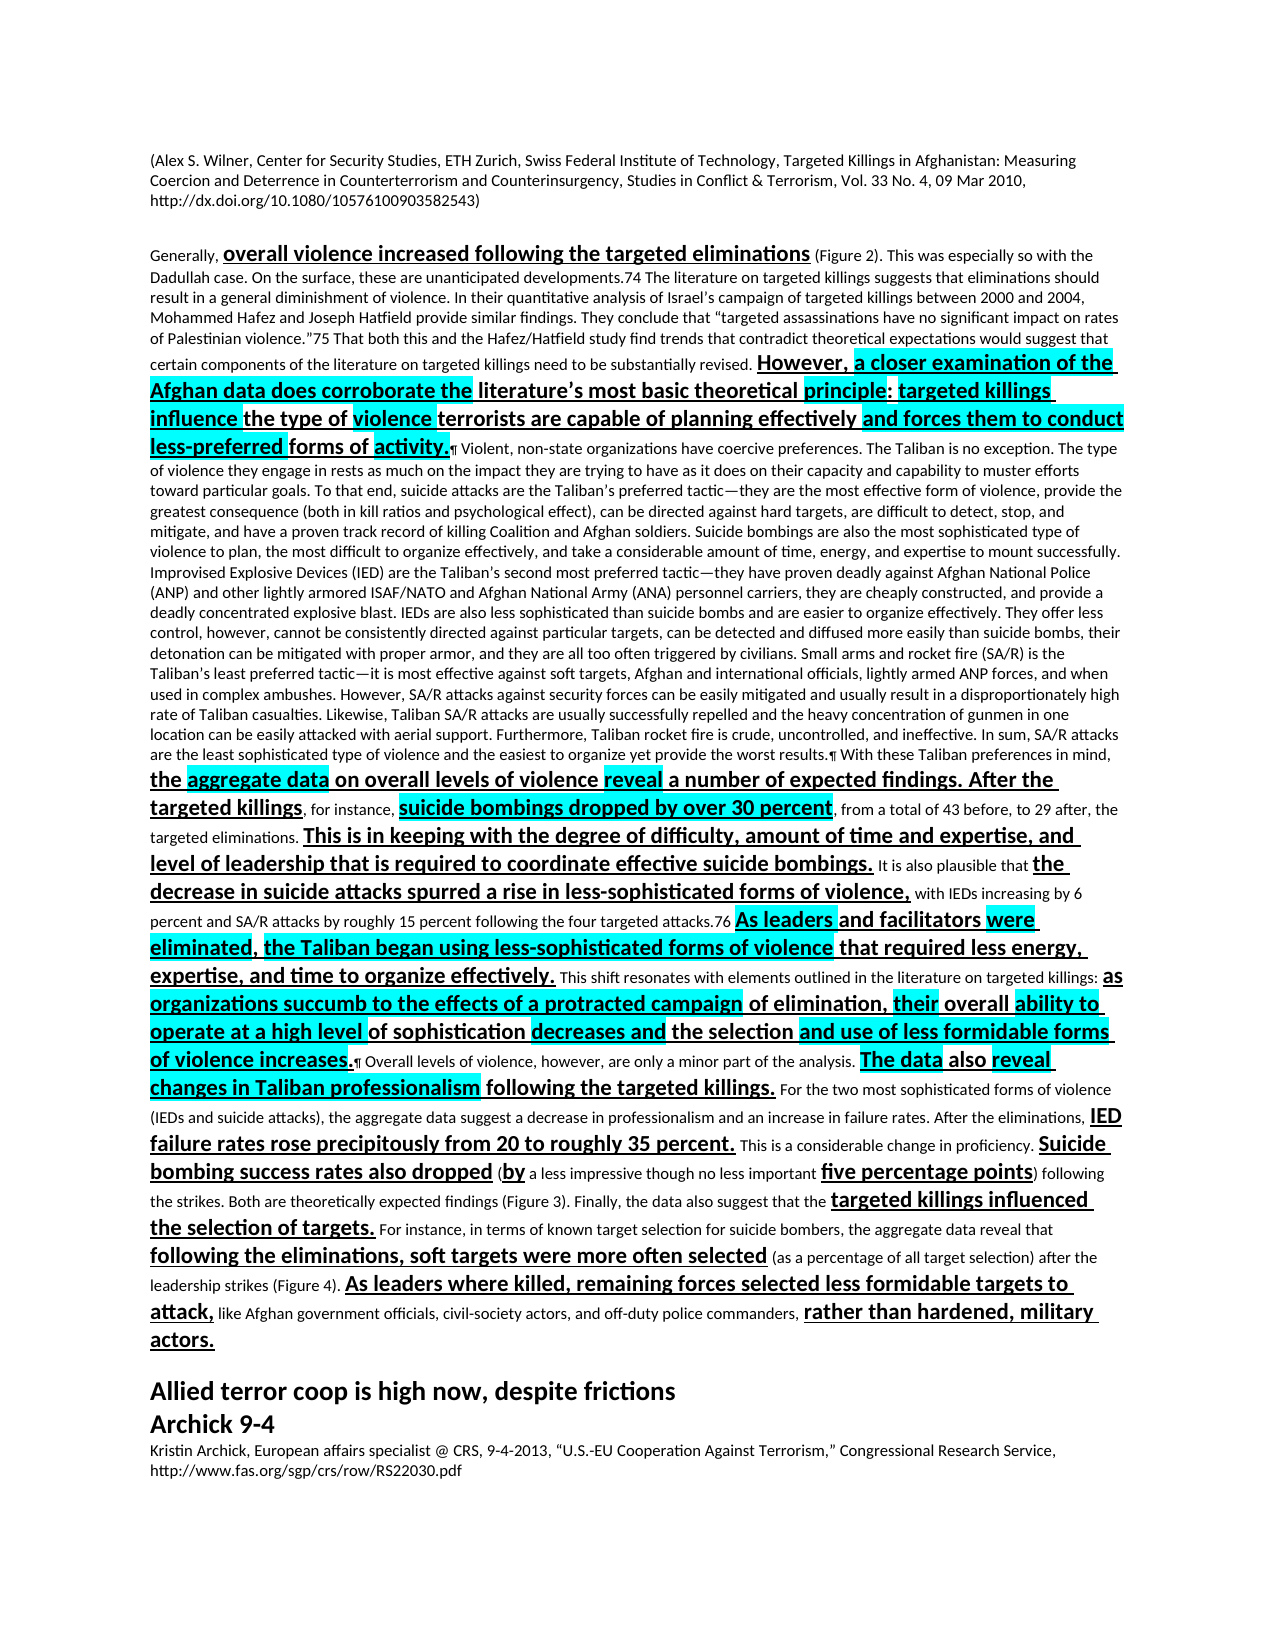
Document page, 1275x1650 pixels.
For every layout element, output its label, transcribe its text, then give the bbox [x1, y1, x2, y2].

text Generally, overall violence increased following the targeted eliminations (Figure 2). This was especially so with the Dadullah case. On the surface, these are unanticipated developments.74 The literature on targeted killings suggests that eliminations should result in a general diminishment of violence. In their quantitative analysis of Israel’s campaign of targeted killings between 2000 and 2004, Mohammed Hafez and Joseph Hatfield provide similar findings. They conclude that “targeted assassinations have no significant impact on rates of Palestinian violence.”75 That both this and the Hafez/Hatfield study find trends that contradict theoretical expectations would suggest that certain components of the literature on targeted killings need to be substantially revised. However, a closer examination of the Afghan data does corroborate the literature’s most basic theoretical principle: targeted killings influence the type of violence terrorists are capable of planning effectively and forces them to conduct less-preferred forms of activity.¶ Violent, non-state organizations have coercive preferences. The Taliban is no exception. The type of violence they engage in rests as much on the impact they are trying to have as it does on their capacity and capability to muster efforts toward particular goals. To that end, suicide attacks are the Taliban’s preferred tactic—they are the most effective form of violence, provide the greatest consequence (both in kill ratios and psychological effect), can be directed against hard targets, are difficult to detect, stop, and mitigate, and have a proven track record of killing Coalition and Afghan soldiers. Suicide bombings are also the most sophisticated type of violence to plan, the most difficult to organize effectively, and take a considerable amount of time, energy, and expertise to mount successfully. Improvised Explosive Devices (IED) are the Taliban’s second most preferred tactic—they have proven deadly against Afghan National Police (ANP) and other lightly armored ISAF/NATO and Afghan National Army (ANA) personnel carriers, they are cheaply constructed, and provide a deadly concentrated explosive blast. IEDs are also less sophisticated than suicide bombs and are easier to organize effectively. They offer less control, however, cannot be consistently directed against particular targets, can be detected and diffused more easily than suicide bombs, their detonation can be mitigated with proper armor, and they are all too often triggered by civilians. Small arms and rocket fire (SA/R) is the Taliban’s least preferred tactic—it is most effective against soft targets, Afghan and international officials, lightly armed ANP forces, and when used in complex ambushes. However, SA/R attacks against security forces can be easily mitigated and usually result in a disproportionately high rate of Taliban casualties. Likewise, Taliban SA/R attacks are usually successfully repelled and the heavy concentration of gunmen in one location can be easily attacked with aerial support. Furthermore, Taliban rocket fire is crude, uncontrolled, and ineffective. In sum, SA/R attacks are the least sophisticated type of violence and the easiest to organize yet provide the worst results.¶ With these Taliban preferences in mind, the aggregate data on overall levels of violence reveal a number of expected findings. After the targeted killings, for instance, suicide bombings dropped by over 30 percent, from a total of 43 before, to 29 after, the targeted eliminations. This is in keeping with the degree of difficulty, amount of time and expertise, and level of leadership that is required to coordinate effective suicide bombings. It is also plausible that the decrease in suicide attacks spurred a rise in less-sophisticated forms of violence, with IEDs increasing by 6 percent and SA/R attacks by roughly 15 percent following the four targeted attacks.76 As leaders and facilitators were eliminated, the Taliban began using less-sophisticated forms of violence that required less energy, expertise, and time to organize effectively. This shift resonates with elements outlined in the literature on targeted killings: as organizations succumb to the effects of a protracted campaign of elimination, their overall ability to operate at a high level of sophistication decreases and the selection and use of less formidable forms of violence increases.¶ Overall levels of violence, however, are only a minor part of the analysis. The data also reveal changes in Taliban professionalism following the targeted killings. For the two most sophisticated forms of violence (IEDs and suicide attacks), the aggregate data suggest a decrease in professionalism and an increase in failure rates. After the eliminations, IED failure rates rose precipitously from 20 to roughly 35 percent. This is a considerable change in proficiency. Suicide bombing success rates also dropped (by a less impressive though no less important five percentage points) following the strikes. Both are theoretically expected findings (Figure 3). Finally, the data also suggest that the targeted killings influenced the selection of targets. For instance, in terms of known target selection for suicide bombers, the aggregate data reveal that following the eliminations, soft targets were more often selected (as a percentage of all target selection) after the leadership strikes (Figure 4). As leaders where killed, remaining forces selected less formidable targets to attack, like Afghan government officials, civil-society actors, and off-duty police commanders, rather than hardened, military actors. [150, 239, 1125, 1353]
text (Alex S. Wilner, Center for Security Studies, ETH Zurich, Swiss Federal Institute of Technology, Targeted Killings in Afghanistan: Measuring Coercion and Deterrence in Counterterrorism and Counterinsurgency, Studies in Conflict & Terrorism, Vol. 33 No. 4, 09 Mar 2010, http://dx.doi.org/10.1080/10576100903582543) [150, 150, 1125, 211]
text Kristin Archick, European affairs specialist @ CRS, 9-4-2013, “U.S.-EU Cooperation Against Terrorism,” Congressional Research Service, http://www.fas.org/sgp/crs/row/RS22030.pdf [150, 1440, 1125, 1481]
subtitle Allied terror coop is high now, despite frictions [150, 1374, 1125, 1407]
text Archick 9-4 [150, 1407, 1125, 1440]
